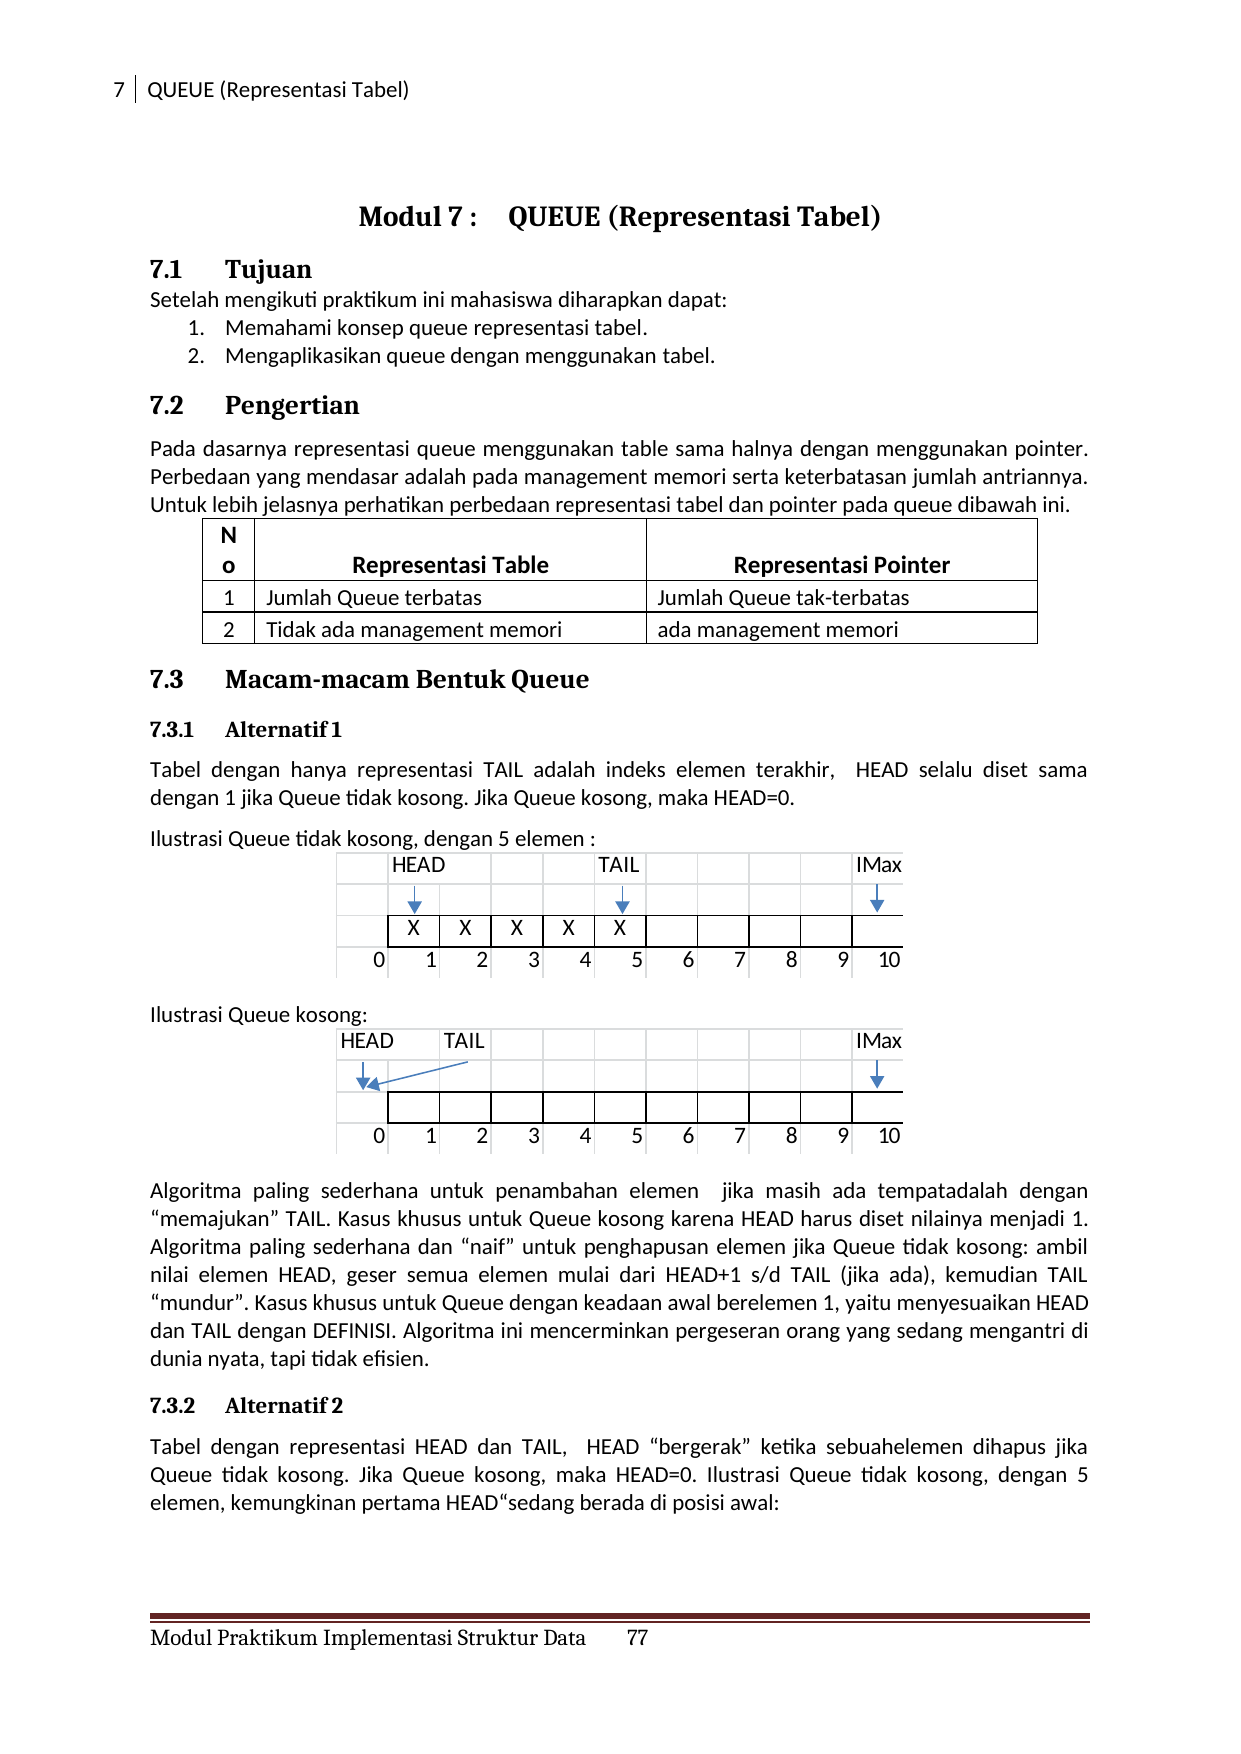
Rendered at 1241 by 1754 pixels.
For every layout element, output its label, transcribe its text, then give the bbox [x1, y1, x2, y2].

subtitle QUEUE (Representasi Tabel) [150, 200, 1090, 233]
subtitle Macam-macam Bentuk Queue [150, 664, 1090, 696]
text Ilustrasi Queue tidak kosong, dengan 5 elemen : [150, 824, 1090, 852]
subtitle Alternatif 1 [150, 717, 1090, 743]
text Setelah mengikuti praktikum ini mahasiswa diharapkan dapat: [150, 286, 1090, 313]
text Algoritma paling sederhana untuk penambahan elemen jika masih ada tempatadalah dengan “memajukan” TAIL. Kasus khusus untuk Queue kosong karena HEAD harus diset nilainya menjadi 1. Algoritma paling sederhana dan “naif” untuk penghapusan elemen jika Queue tidak kosong: ambil nilai elemen HEAD, geser semua elemen mulai dari HEAD+1 s/d TAIL (jika ada), kemudian TAIL “mundur”. Kasus khusus untuk Queue dengan keadaan awal berelemen 1, yaitu menyesuaikan HEAD dan TAIL dengan DEFINISI. Algoritma ini mencerminkan pergeseran orang yang sedang mengantri di dunia nyata, tapi tidak efisien. [150, 1176, 1090, 1372]
table_cell ada management memori [647, 613, 1037, 643]
text Ilustrasi Queue kosong: [150, 1000, 1090, 1028]
table_header No [203, 519, 254, 580]
table_header Representasi Pointer [647, 519, 1037, 580]
subtitle Alternatif 2 [150, 1393, 1090, 1419]
table_cell Jumlah Queue tak-terbatas [647, 581, 1037, 611]
table_cell Jumlah Queue terbatas [255, 581, 646, 611]
table_cell 2 [203, 613, 254, 643]
table_cell 1 [203, 581, 254, 611]
subtitle Tujuan [150, 254, 1090, 286]
text Pada dasarnya representasi queue menggunakan table sama halnya dengan menggunakan pointer. Perbedaan yang mendasar adalah pada management memori serta keterbatasan jumlah antriannya. Untuk lebih jelasnya perhatikan perbedaan representasi tabel dan pointer pada queue dibawah ini. [150, 434, 1090, 518]
text Tabel dengan representasi HEAD dan TAIL, HEAD “bergerak” ketika sebuahelemen dihapus jika Queue tidak kosong. Jika Queue kosong, maka HEAD=0. Ilustrasi Queue tidak kosong, dengan 5 elemen, kemungkinan pertama HEAD“sedang berada di posisi awal: [150, 1432, 1090, 1516]
text Tabel dengan hanya representasi TAIL adalah indeks elemen terakhir, HEAD selalu diset sama dengan 1 jika Queue tidak kosong. Jika Queue kosong, maka HEAD=0. [150, 755, 1090, 811]
table_cell Tidak ada management memori [255, 613, 646, 643]
table_header Representasi Table [255, 519, 646, 580]
subtitle Pengertian [150, 390, 1090, 422]
list Mengaplikasikan queue dengan menggunakan tabel. [187, 342, 1090, 369]
list Memahami konsep queue representasi tabel. [187, 313, 1090, 342]
